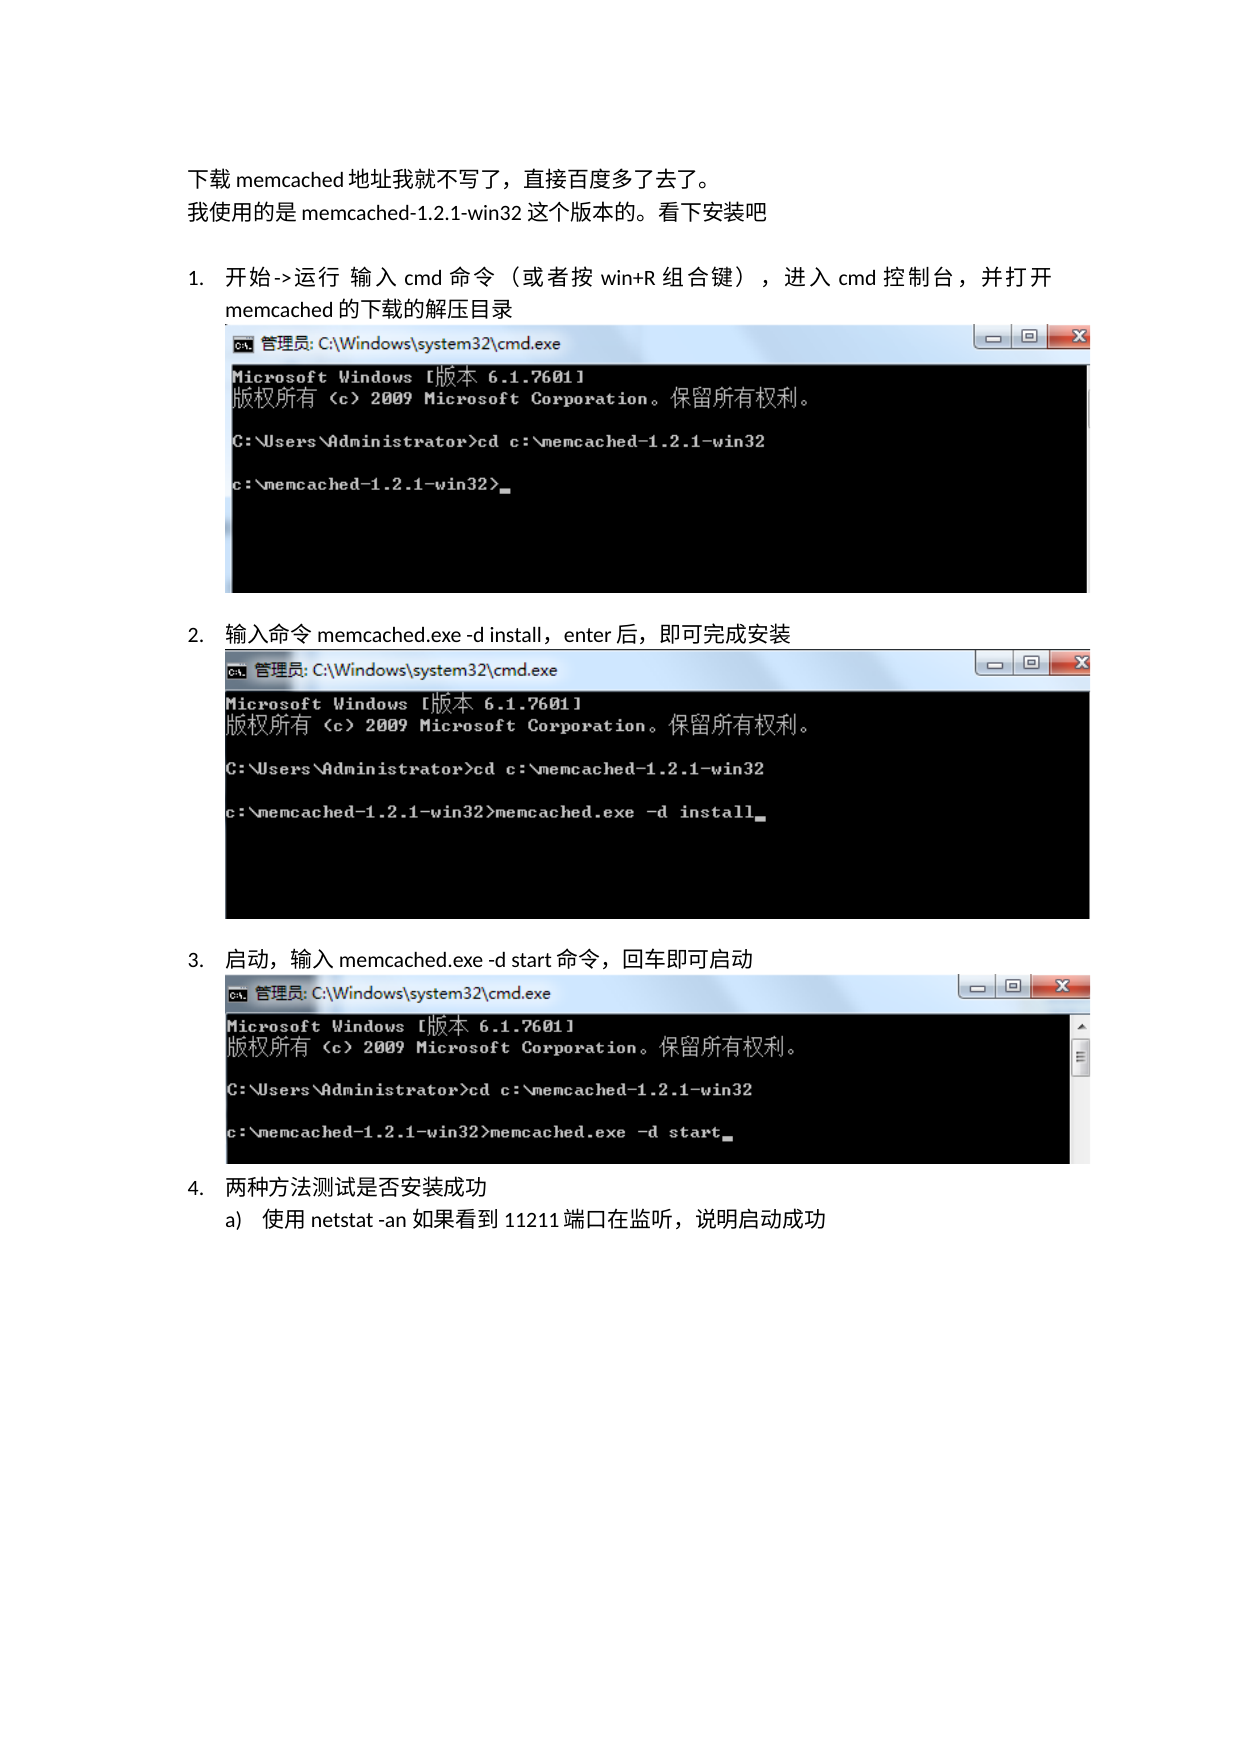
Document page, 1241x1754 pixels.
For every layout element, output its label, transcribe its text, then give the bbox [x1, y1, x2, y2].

picture [225, 324, 1091, 593]
picture [225, 974, 1091, 1164]
picture [225, 649, 1091, 919]
list 开始->运行 输入cmd命令（或者按win+R组合键），进入cmd控制台，并打开memcached的下载的解压目录 [187, 259, 1053, 324]
list 启动，输入memcached.exe -d start命令，回车即可启动 [187, 942, 1053, 974]
text 下载memcached地址我就不写了，直接百度多了去了。 [187, 162, 1053, 194]
list 使用netstat -an 如果看到11211端口在监听，说明启动成功 [225, 1202, 1053, 1234]
text 我使用的是memcached-1.2.1-win32 这个版本的。看下安装吧 [187, 194, 1053, 227]
list 输入命令memcached.exe -d install，enter后，即可完成安装 [187, 617, 1053, 649]
list 两种方法测试是否安装成功 [187, 1169, 1053, 1202]
